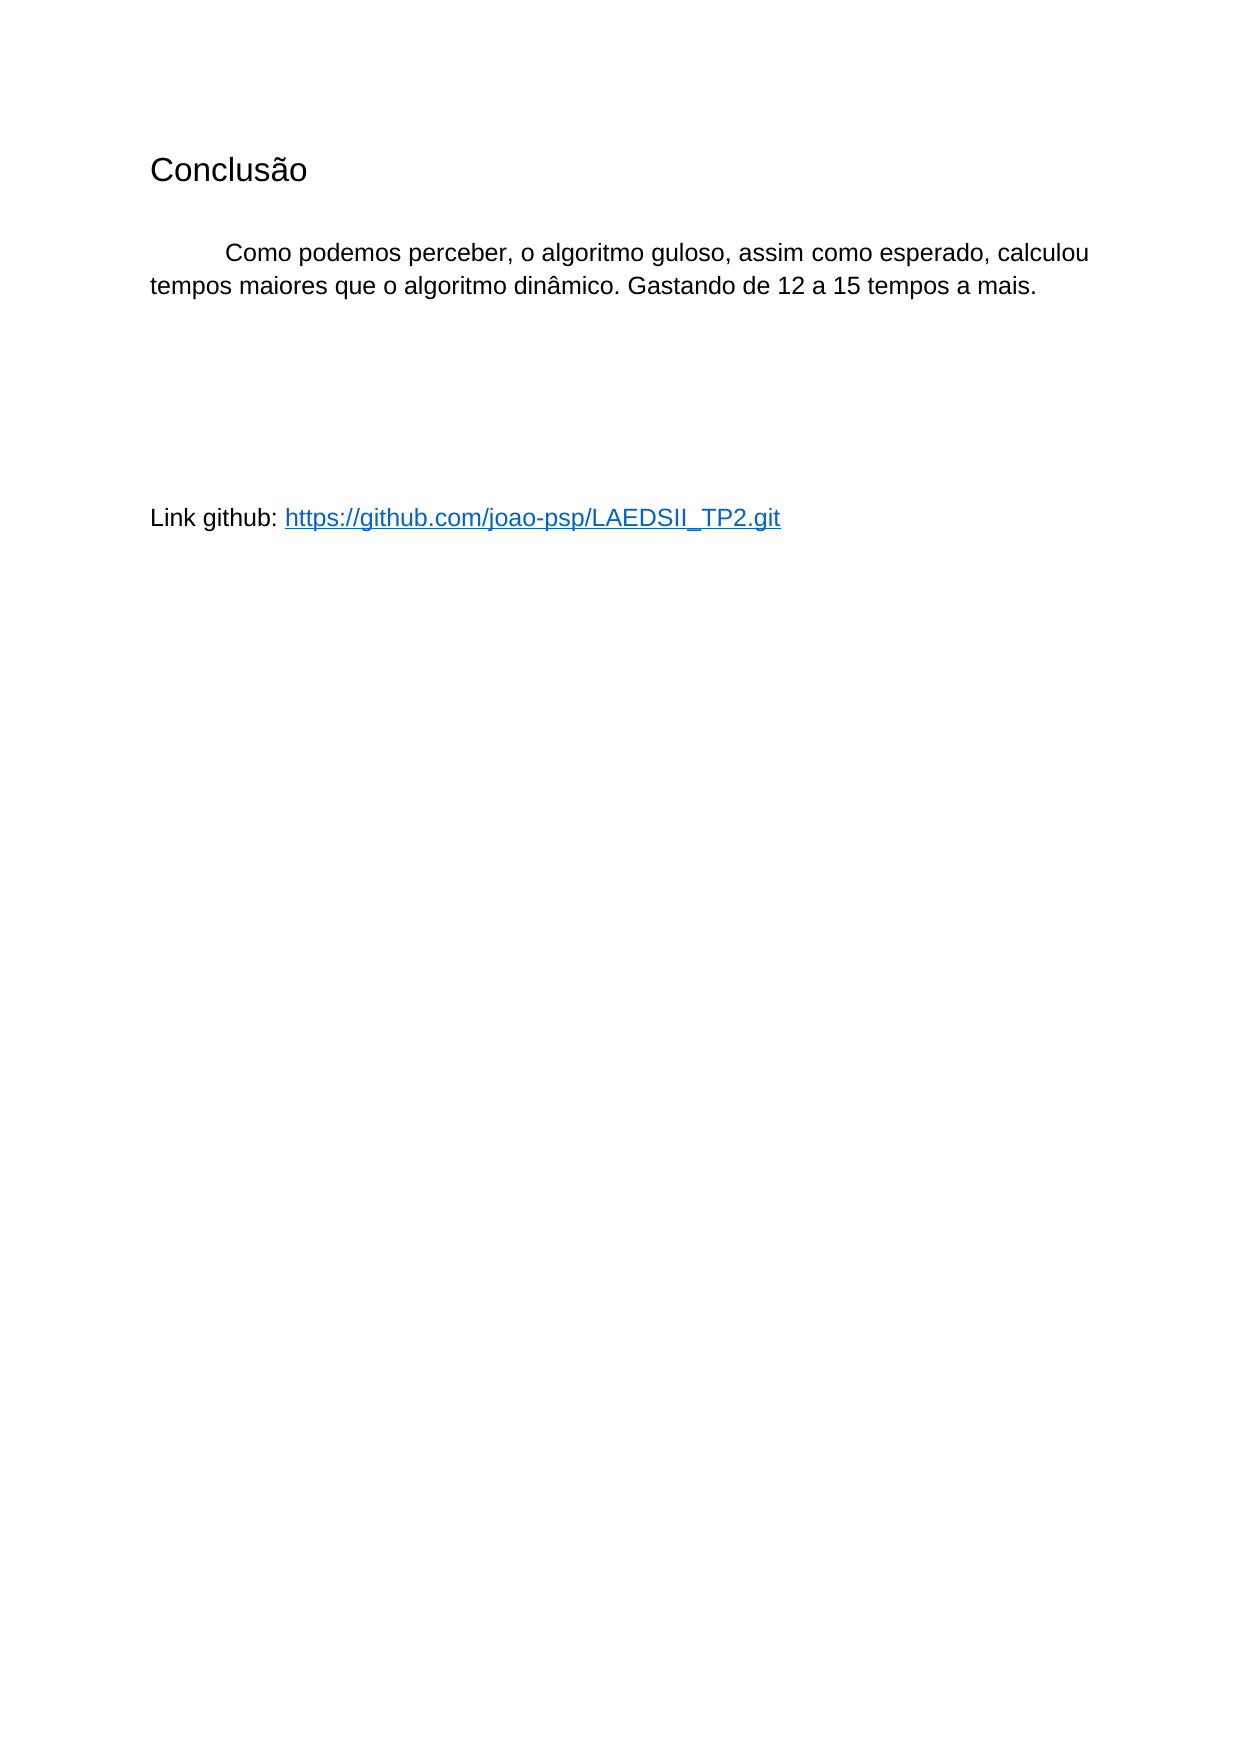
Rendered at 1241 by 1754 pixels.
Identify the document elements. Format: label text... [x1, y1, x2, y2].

text Conclusão [150, 150, 1090, 188]
text Como podemos perceber, o algoritmo guloso, assim como esperado, calculou tempos maiores que o algoritmo dinâmico. Gastando de 12 a 15 tempos a mais. [150, 238, 1090, 300]
text Link github: https://github.com/joao-psp/LAEDSII_TP2.git [150, 502, 1090, 531]
